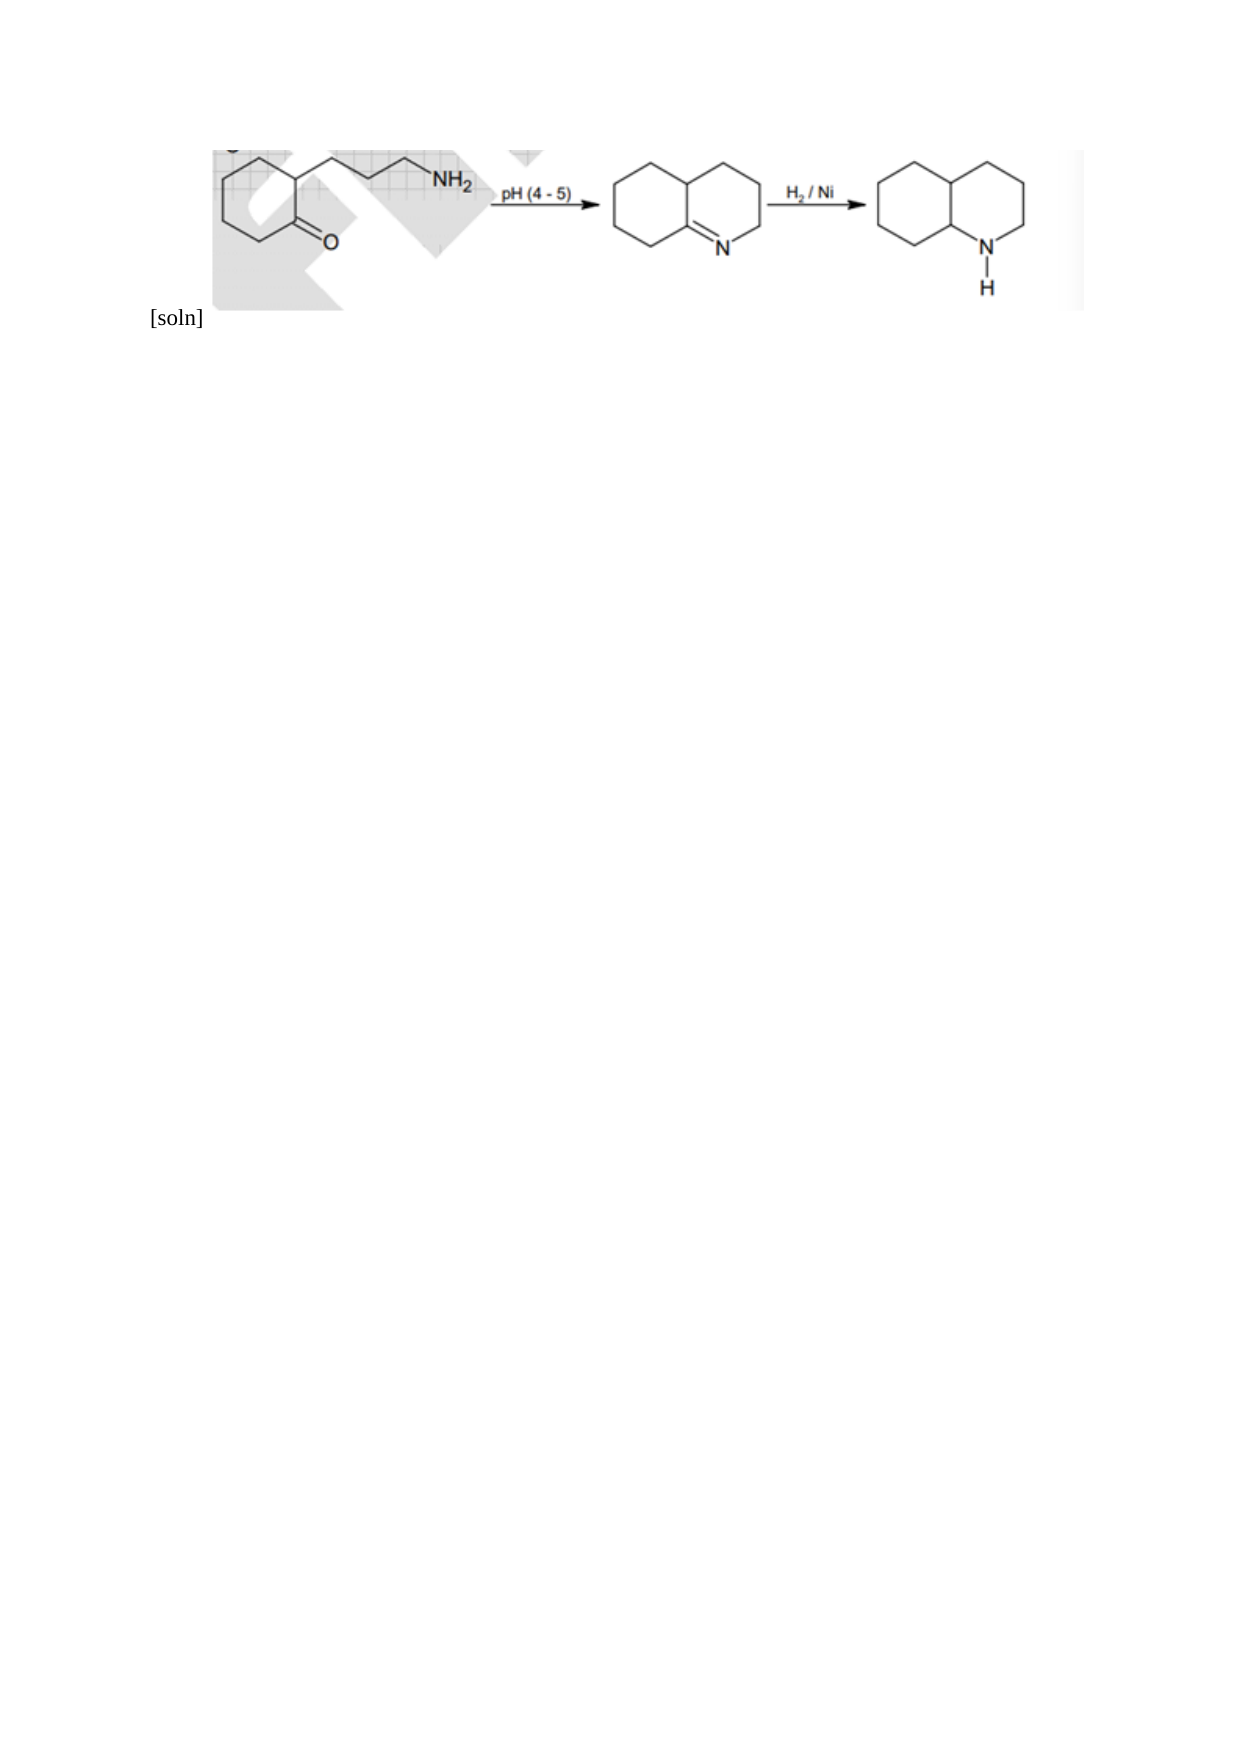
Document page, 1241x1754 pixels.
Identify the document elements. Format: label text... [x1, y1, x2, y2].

picture [208, 150, 1084, 325]
